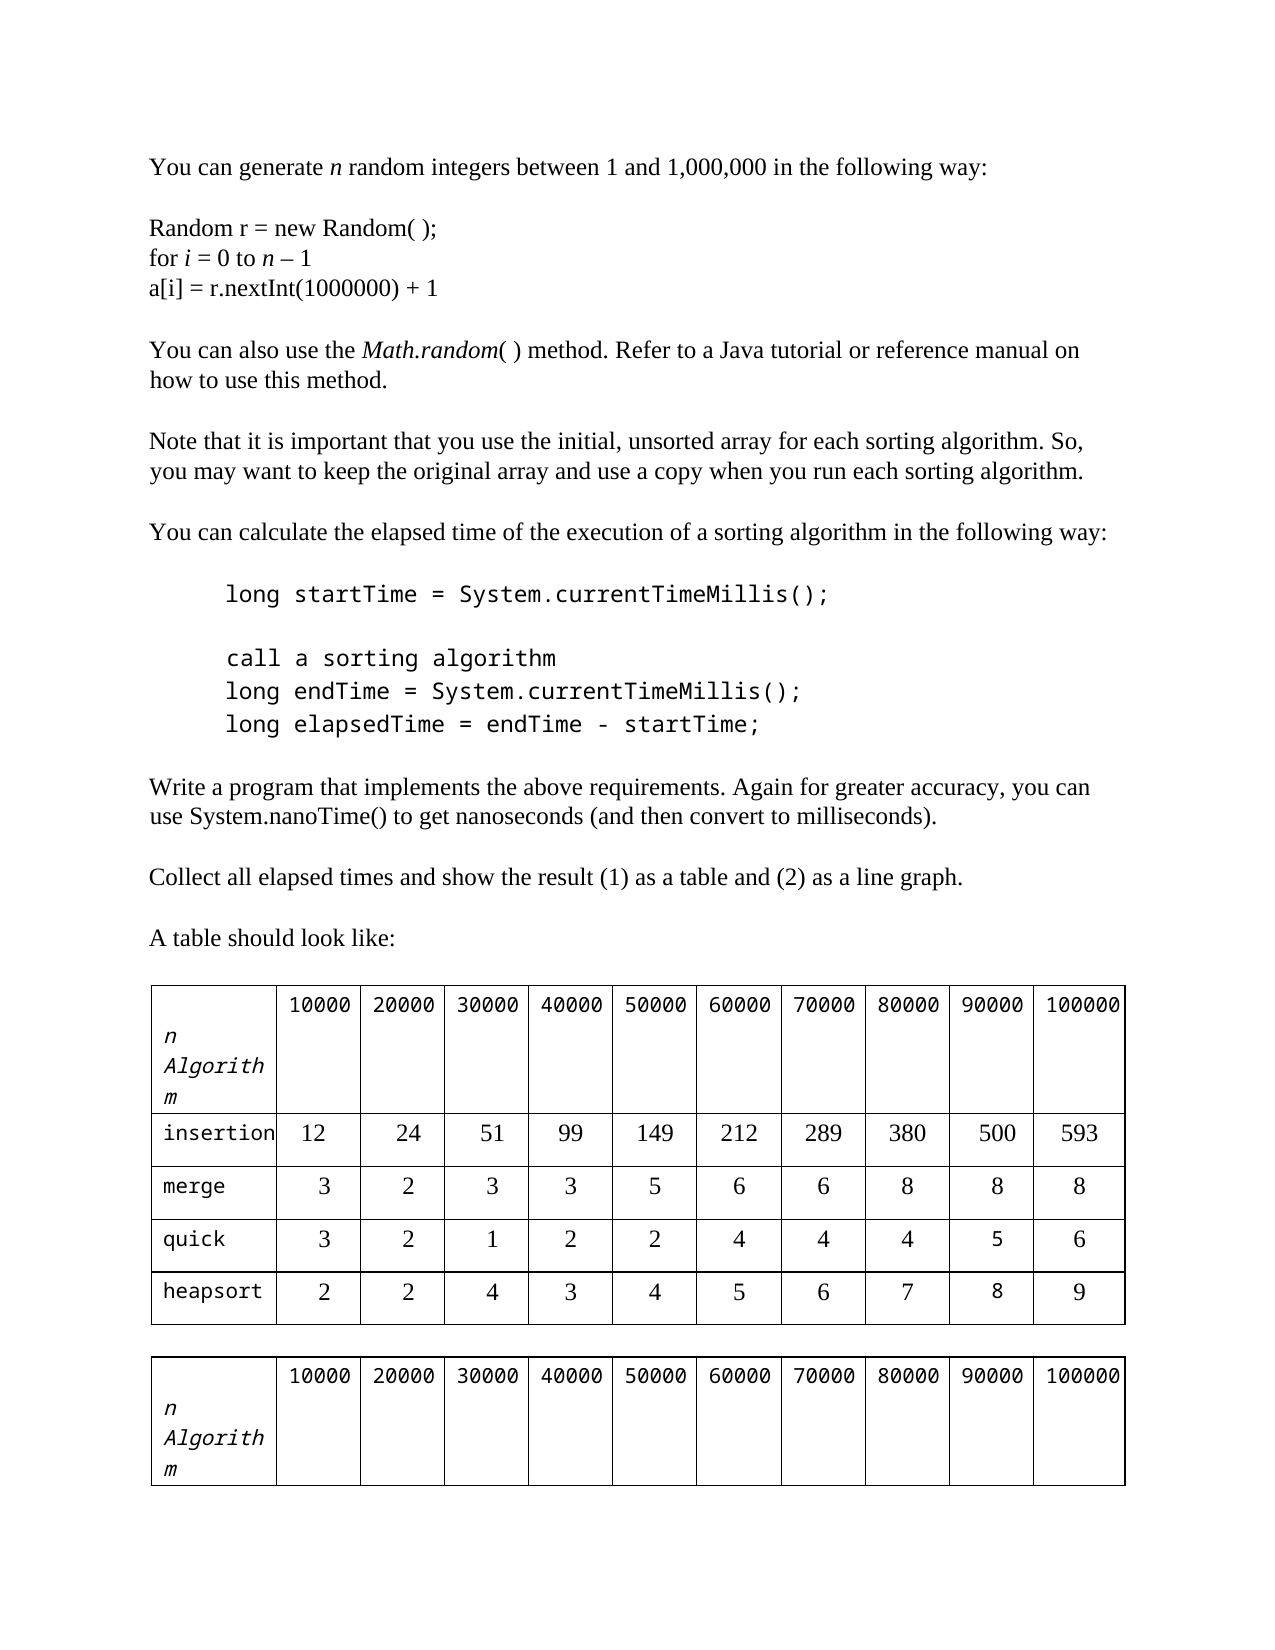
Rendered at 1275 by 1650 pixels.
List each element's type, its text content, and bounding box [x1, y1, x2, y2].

table_cell 289 [782, 1114, 865, 1166]
table_cell 2 [529, 1220, 612, 1271]
table_header n Algorithm [152, 1358, 276, 1484]
table_header 80000 [866, 986, 949, 1113]
text Collect all elapsed times and show the result (1) as a table and (2) as a line graph. [148, 862, 1125, 891]
table_header 70000 [782, 1358, 865, 1484]
table_cell 4 [866, 1220, 949, 1271]
text You can also use the Math.random( ) method. Refer to a Java tutorial or reference manual on how to use this method. [148, 335, 1125, 394]
table_cell 99 [529, 1114, 612, 1166]
table_cell 212 [697, 1114, 781, 1166]
table_cell 500 [950, 1114, 1033, 1166]
table_cell 5 [613, 1167, 696, 1218]
table_cell 3 [277, 1167, 360, 1218]
table_cell 12 [277, 1114, 360, 1166]
table_cell 51 [445, 1114, 528, 1166]
table_header n Algorithm [152, 986, 276, 1113]
table_cell 2 [361, 1167, 444, 1218]
table_cell 3 [277, 1220, 360, 1271]
table_cell 6 [697, 1167, 781, 1218]
table_cell 2 [277, 1273, 360, 1324]
table_header 90000 [950, 1358, 1033, 1484]
table_header 80000 [866, 1358, 949, 1484]
table_cell 5 [697, 1273, 781, 1324]
table_cell 8 [950, 1167, 1033, 1218]
text long endTime = System.currentTimeMillis(); [225, 675, 817, 706]
table_cell 3 [529, 1167, 612, 1218]
text long startTime = System.currentTimeMillis(); call a sorting algorithm [225, 578, 842, 674]
table_cell 2 [613, 1220, 696, 1271]
table_cell 593 [1034, 1114, 1124, 1166]
table_cell 380 [866, 1114, 949, 1166]
table_header 20000 [361, 986, 444, 1113]
table_header 60000 [697, 1358, 781, 1484]
text Random r = new Random( ); for i = 0 to n – 1 a[i] = r.nextInt(1000000) + 1 [148, 213, 590, 301]
table_cell quick [152, 1220, 276, 1271]
table_cell 7 [866, 1273, 949, 1324]
table_cell 6 [1034, 1220, 1124, 1271]
table_cell 2 [361, 1273, 444, 1324]
table_header 50000 [613, 986, 696, 1113]
text You can calculate the elapsed time of the execution of a sorting algorithm in the following way: [148, 517, 1125, 546]
table_header 70000 [782, 986, 865, 1113]
table_header 60000 [697, 986, 781, 1113]
table_header 100000 [1034, 1358, 1124, 1484]
table_cell 8 [1034, 1167, 1124, 1218]
table_cell 6 [782, 1273, 865, 1324]
text long elapsedTime = endTime ‐ startTime; [225, 708, 817, 739]
table_cell 4 [613, 1273, 696, 1324]
table_header 40000 [529, 1358, 612, 1484]
table_header 10000 [277, 1358, 360, 1484]
table_cell 24 [361, 1114, 444, 1166]
table_cell insertion [152, 1114, 276, 1166]
table_cell heapsort [152, 1273, 276, 1324]
table_cell 8 [950, 1273, 1033, 1324]
text Note that it is important that you use the initial, unsorted array for each sorting algorithm. So, you may want to keep the original array and use a copy when you run each sorting algorithm. [148, 426, 1125, 484]
table_cell 5 [950, 1220, 1033, 1271]
table_cell 2 [361, 1220, 444, 1271]
table_cell merge [152, 1167, 276, 1218]
table_header 40000 [529, 986, 612, 1113]
text A table should look like: [148, 923, 1125, 952]
table_cell 1 [445, 1220, 528, 1271]
table_header 90000 [950, 986, 1033, 1113]
table_header 100000 [1034, 986, 1124, 1113]
table_cell 3 [529, 1273, 612, 1324]
table_cell 3 [445, 1167, 528, 1218]
table_header 20000 [361, 1358, 444, 1484]
table_header 50000 [613, 1358, 696, 1484]
table_cell 9 [1034, 1273, 1124, 1324]
table_cell 6 [782, 1167, 865, 1218]
table_cell 149 [613, 1114, 696, 1166]
table_header 10000 [277, 986, 360, 1113]
table_cell 8 [866, 1167, 949, 1218]
table_header 30000 [445, 1358, 528, 1484]
text You can generate n random integers between 1 and 1,000,000 in the following way: [148, 152, 1125, 181]
text Write a program that implements the above requirements. Again for greater accuracy, you can use System.nanoTime() to get nanoseconds (and then convert to milliseconds). [148, 772, 1125, 830]
table_cell 4 [782, 1220, 865, 1271]
table_cell 4 [697, 1220, 781, 1271]
table_header 30000 [445, 986, 528, 1113]
table_cell 4 [445, 1273, 528, 1324]
